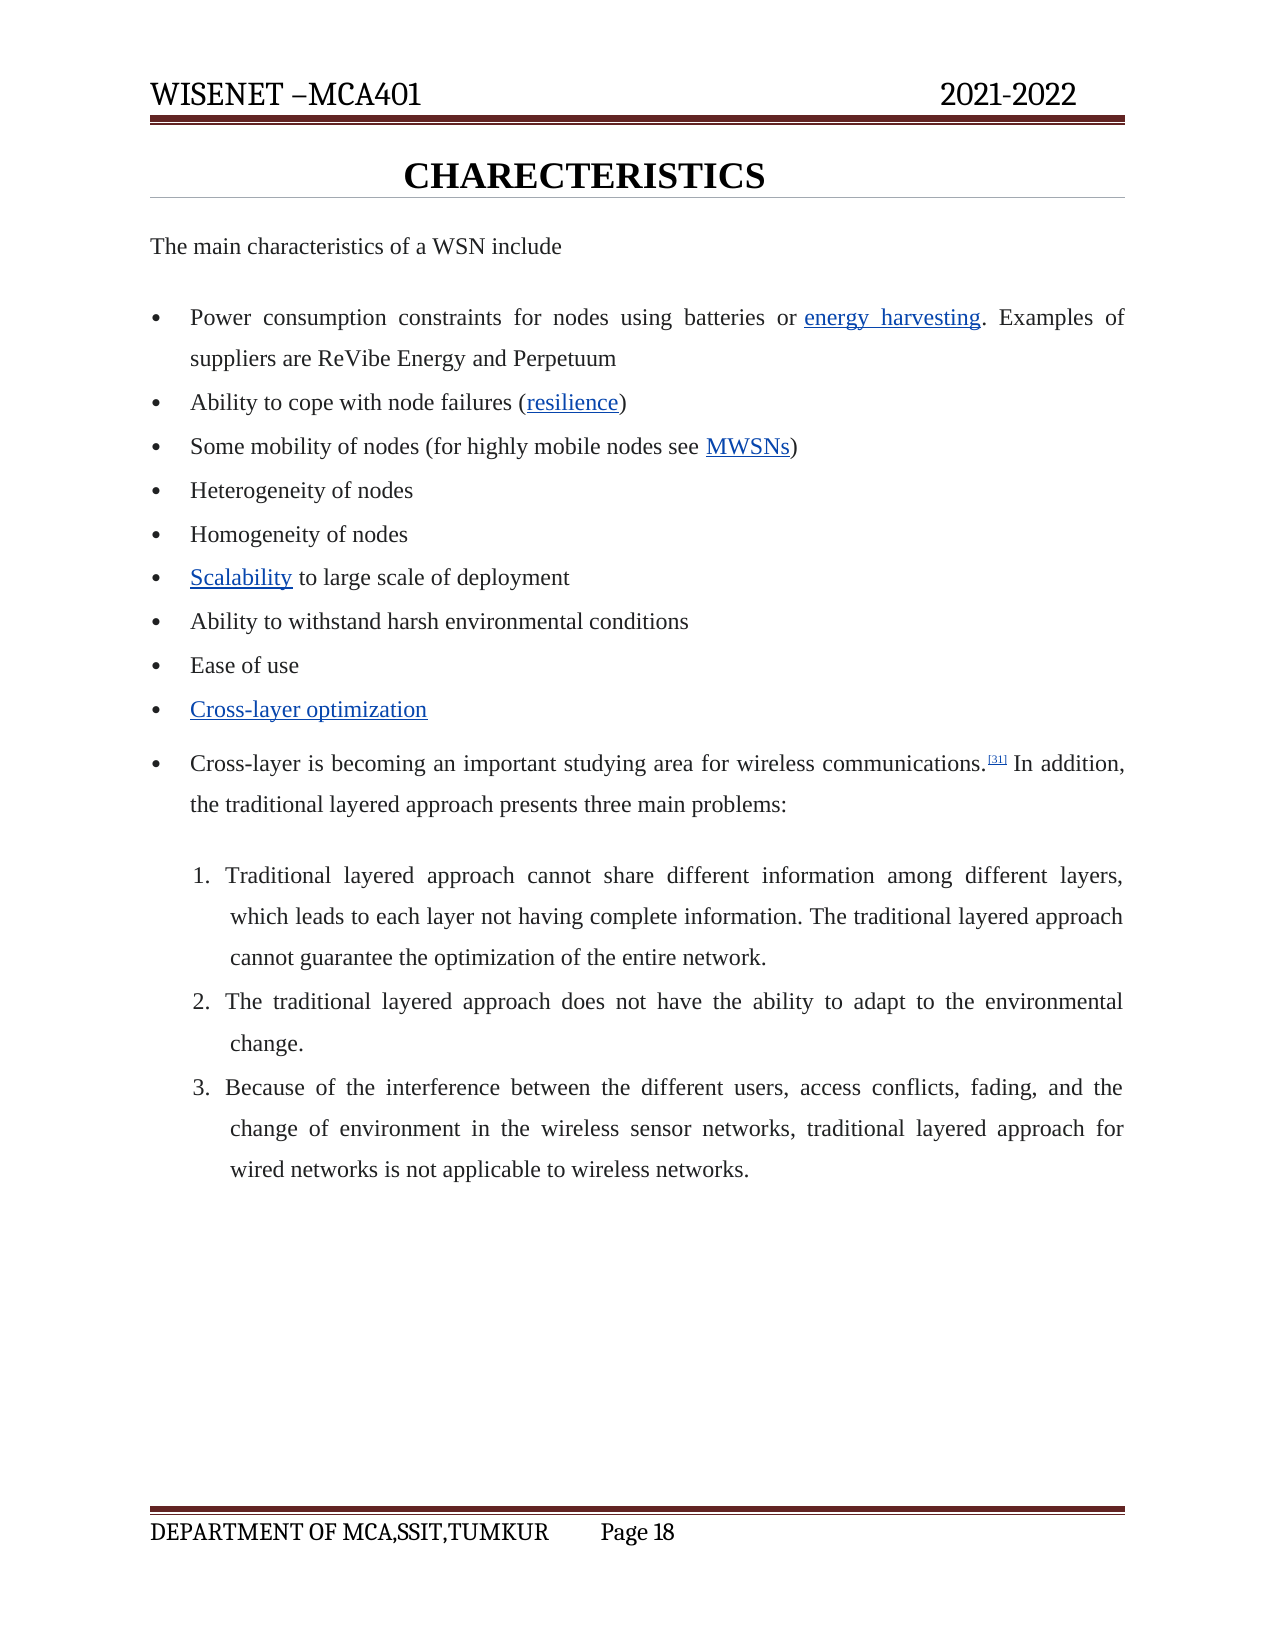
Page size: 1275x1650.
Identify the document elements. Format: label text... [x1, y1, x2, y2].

text CHARECTERISTICS [150, 153, 1125, 197]
list Ability to withstand harsh environmental conditions [152, 607, 1125, 635]
list Cross-layer is becoming an important studying area for wireless communications.[31] In addition, the traditional layered approach presents three main problems: [152, 749, 1125, 818]
text The main characteristics of a WSN include [150, 232, 1125, 260]
list Ability to cope with node failures (resilience) [152, 388, 1125, 416]
list Ease of use [152, 651, 1125, 679]
list Heterogeneity of nodes [152, 476, 1125, 503]
list Because of the interference between the different users, access conflicts, fading, and the change of environment in the wireless sensor networks, traditional layered approach for wired networks is not applicable to wireless networks. [192, 1072, 1125, 1183]
list Scalability to large scale of deployment [152, 563, 1125, 591]
list Power consumption constraints for nodes using batteries or energy harvesting. Examples of suppliers are ReVibe Energy and Perpetuum [152, 303, 1125, 372]
list Homogeneity of nodes [152, 519, 1125, 547]
list Traditional layered approach cannot share different information among different layers, which leads to each layer not having complete information. The traditional layered approach cannot guarantee the optimization of the entire network. [192, 861, 1125, 971]
list Cross-layer optimization [152, 695, 1125, 723]
list The traditional layered approach does not have the ability to adapt to the environmental change. [192, 987, 1125, 1056]
list Some mobility of nodes (for highly mobile nodes see MWSNs) [152, 432, 1125, 459]
